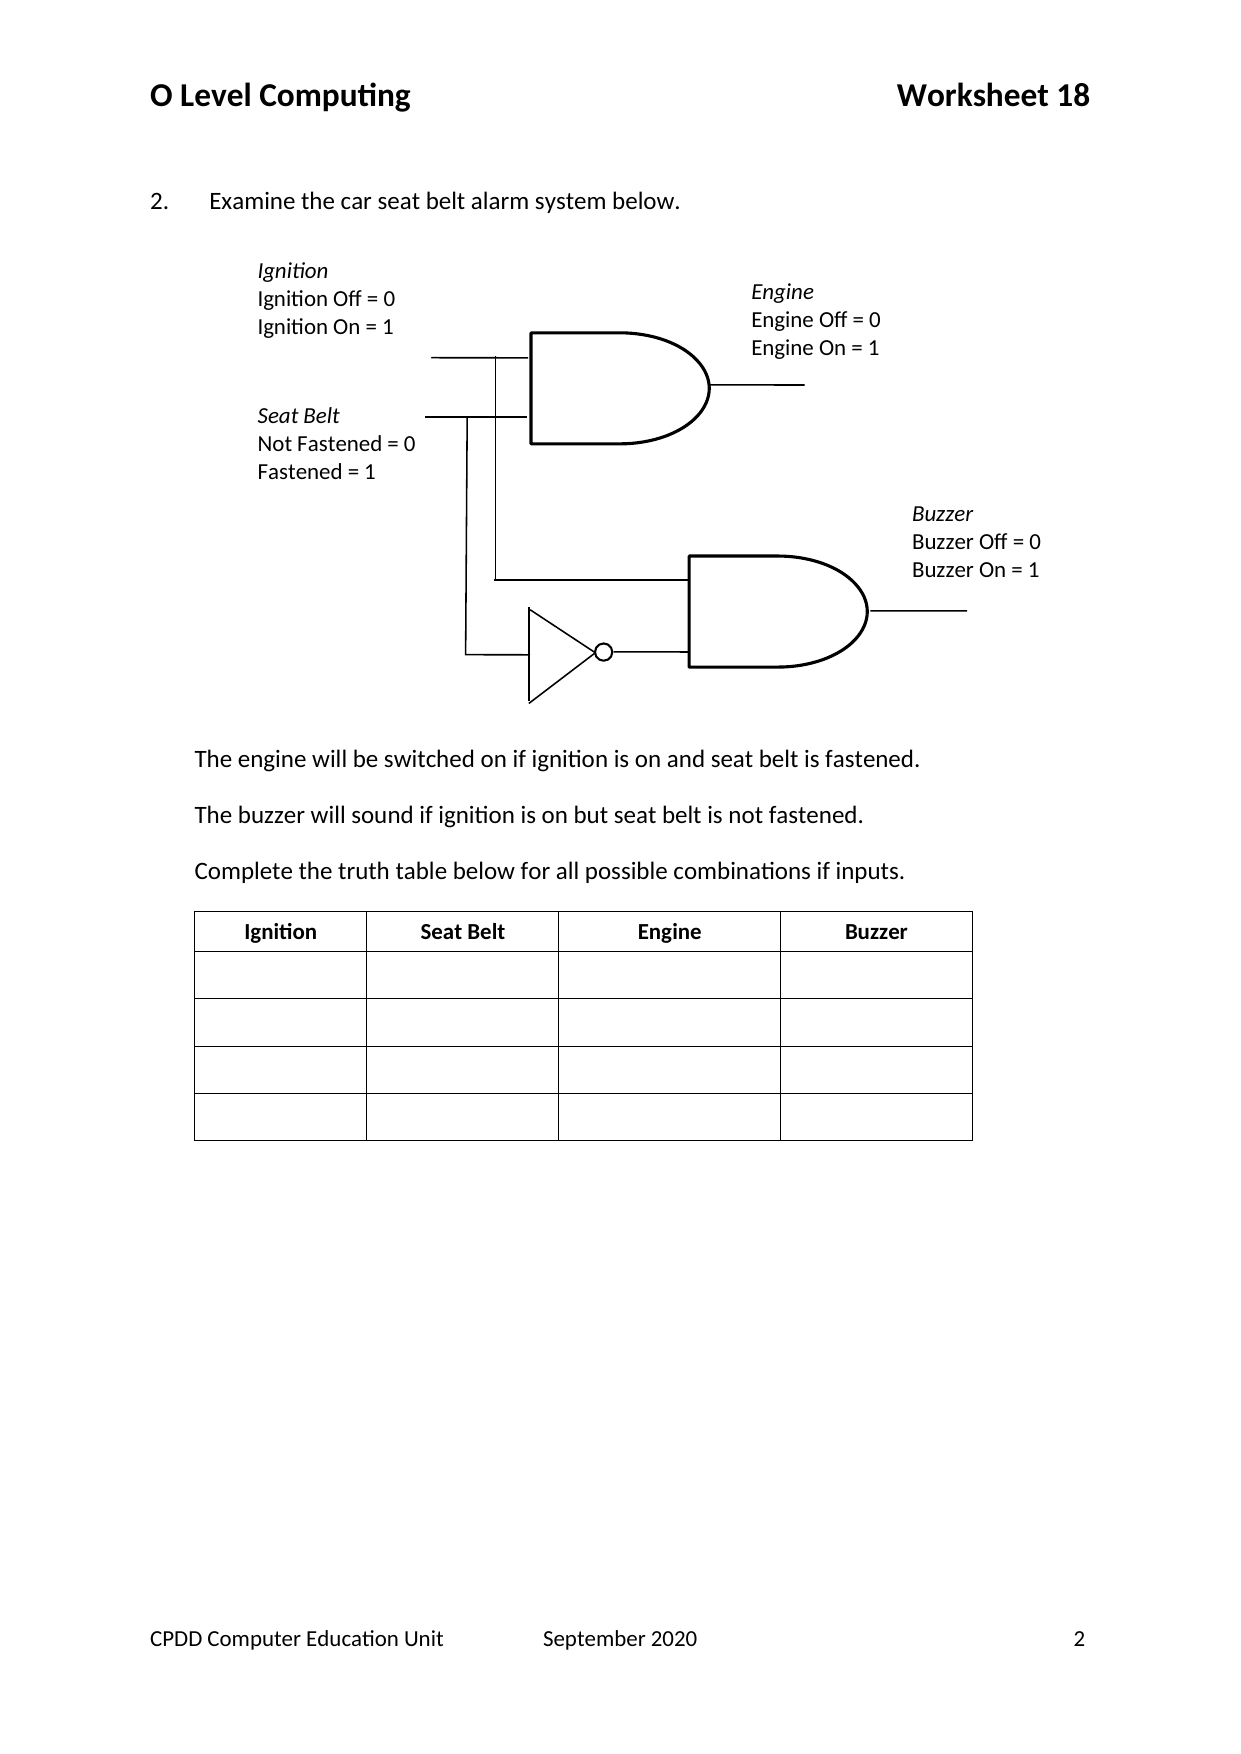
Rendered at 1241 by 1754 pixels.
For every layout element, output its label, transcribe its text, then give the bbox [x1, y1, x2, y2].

table_header Ignition [195, 912, 366, 951]
text The engine will be switched on if ignition is on and seat belt is fastened. [194, 743, 1090, 774]
table_cell [559, 999, 780, 1046]
table_cell [195, 1047, 366, 1093]
table_cell [367, 952, 558, 998]
table_cell [367, 1047, 558, 1093]
table_cell [195, 952, 366, 998]
table_cell [781, 999, 972, 1046]
table_cell [195, 999, 366, 1046]
text Complete the truth table below for all possible combinations if inputs. [194, 855, 1090, 886]
table_cell [195, 1094, 366, 1140]
table_cell [781, 952, 972, 998]
table_cell [367, 1094, 558, 1140]
table_cell [559, 952, 780, 998]
table_cell [781, 1047, 972, 1093]
table_cell [367, 999, 558, 1046]
text The buzzer will sound if ignition is on but seat belt is not fastened. [194, 799, 1090, 830]
table_header Buzzer [781, 912, 972, 951]
table_cell [559, 1047, 780, 1093]
table_header Engine [559, 912, 780, 951]
table_cell [781, 1094, 972, 1140]
table_header Seat Belt [367, 912, 558, 951]
list Examine the car seat belt alarm system below. [150, 185, 1090, 216]
table_cell [559, 1094, 780, 1140]
